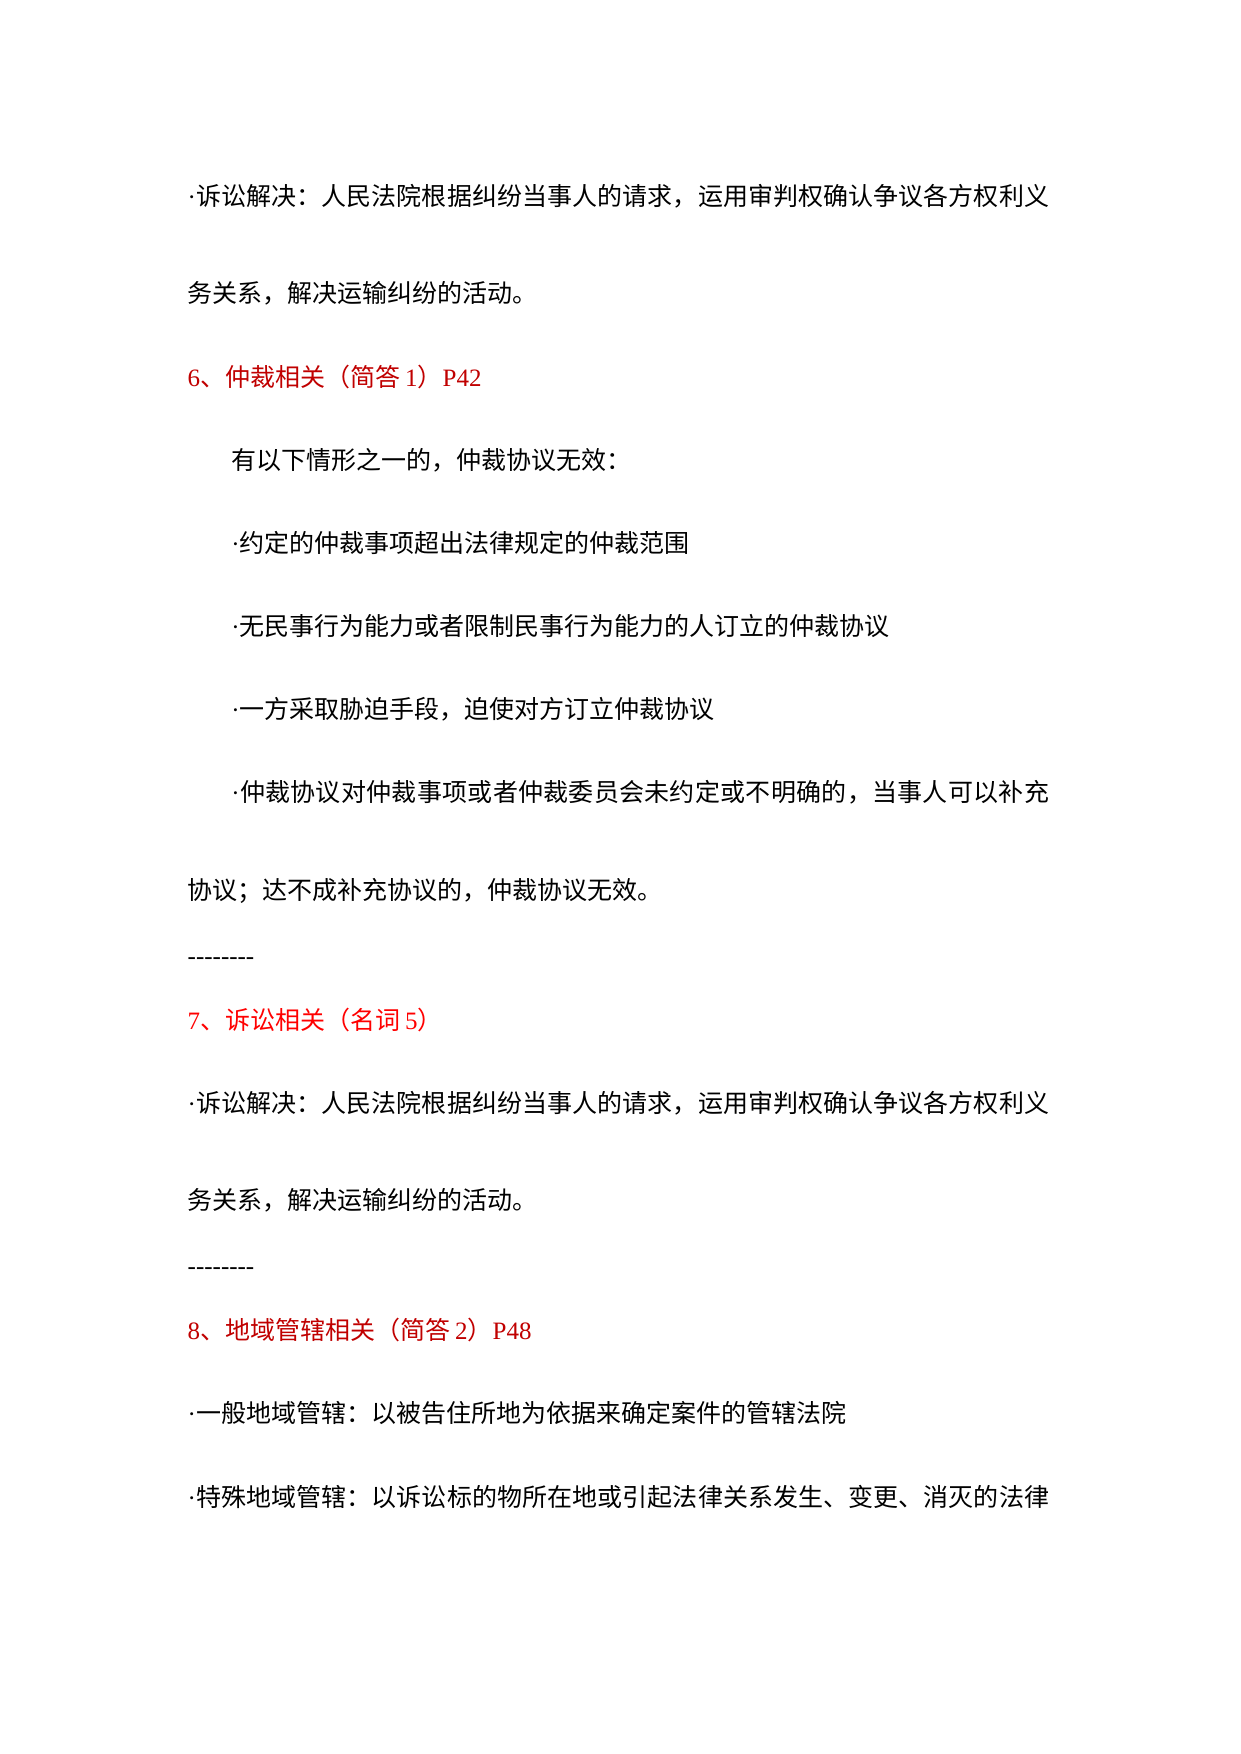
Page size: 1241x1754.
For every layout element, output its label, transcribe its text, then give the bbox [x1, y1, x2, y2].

text ·诉讼解决：人民法院根据纠纷当事人的请求，运用审判权确认争议各方权利义务关系，解决运输纠纷的活动。 [187, 162, 1053, 324]
text 6、仲裁相关（简答1）P42 [187, 343, 1053, 408]
text 有以下情形之一的，仲裁协议无效： [187, 426, 1053, 491]
text ·仲裁协议对仲裁事项或者仲裁委员会未约定或不明确的，当事人可以补充协议；达不成补充协议的，仲裁协议无效。 [187, 758, 1053, 921]
text ·一般地域管辖：以被告住所地为依据来确定案件的管辖法院 [187, 1379, 1053, 1444]
text 7、诉讼相关（名词5） [187, 986, 1053, 1051]
text ·诉讼解决：人民法院根据纠纷当事人的请求，运用审判权确认争议各方权利义务关系，解决运输纠纷的活动。 [187, 1069, 1053, 1231]
text ·约定的仲裁事项超出法律规定的仲裁范围 [187, 509, 1053, 574]
text -------- [187, 939, 1053, 971]
text -------- [187, 1249, 1053, 1282]
text 8、地域管辖相关（简答2）P48 [187, 1296, 1053, 1361]
text ·一方采取胁迫手段，迫使对方订立仲裁协议 [187, 675, 1053, 740]
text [187, 1463, 1053, 1528]
text ·无民事行为能力或者限制民事行为能力的人订立的仲裁协议 [187, 592, 1053, 657]
